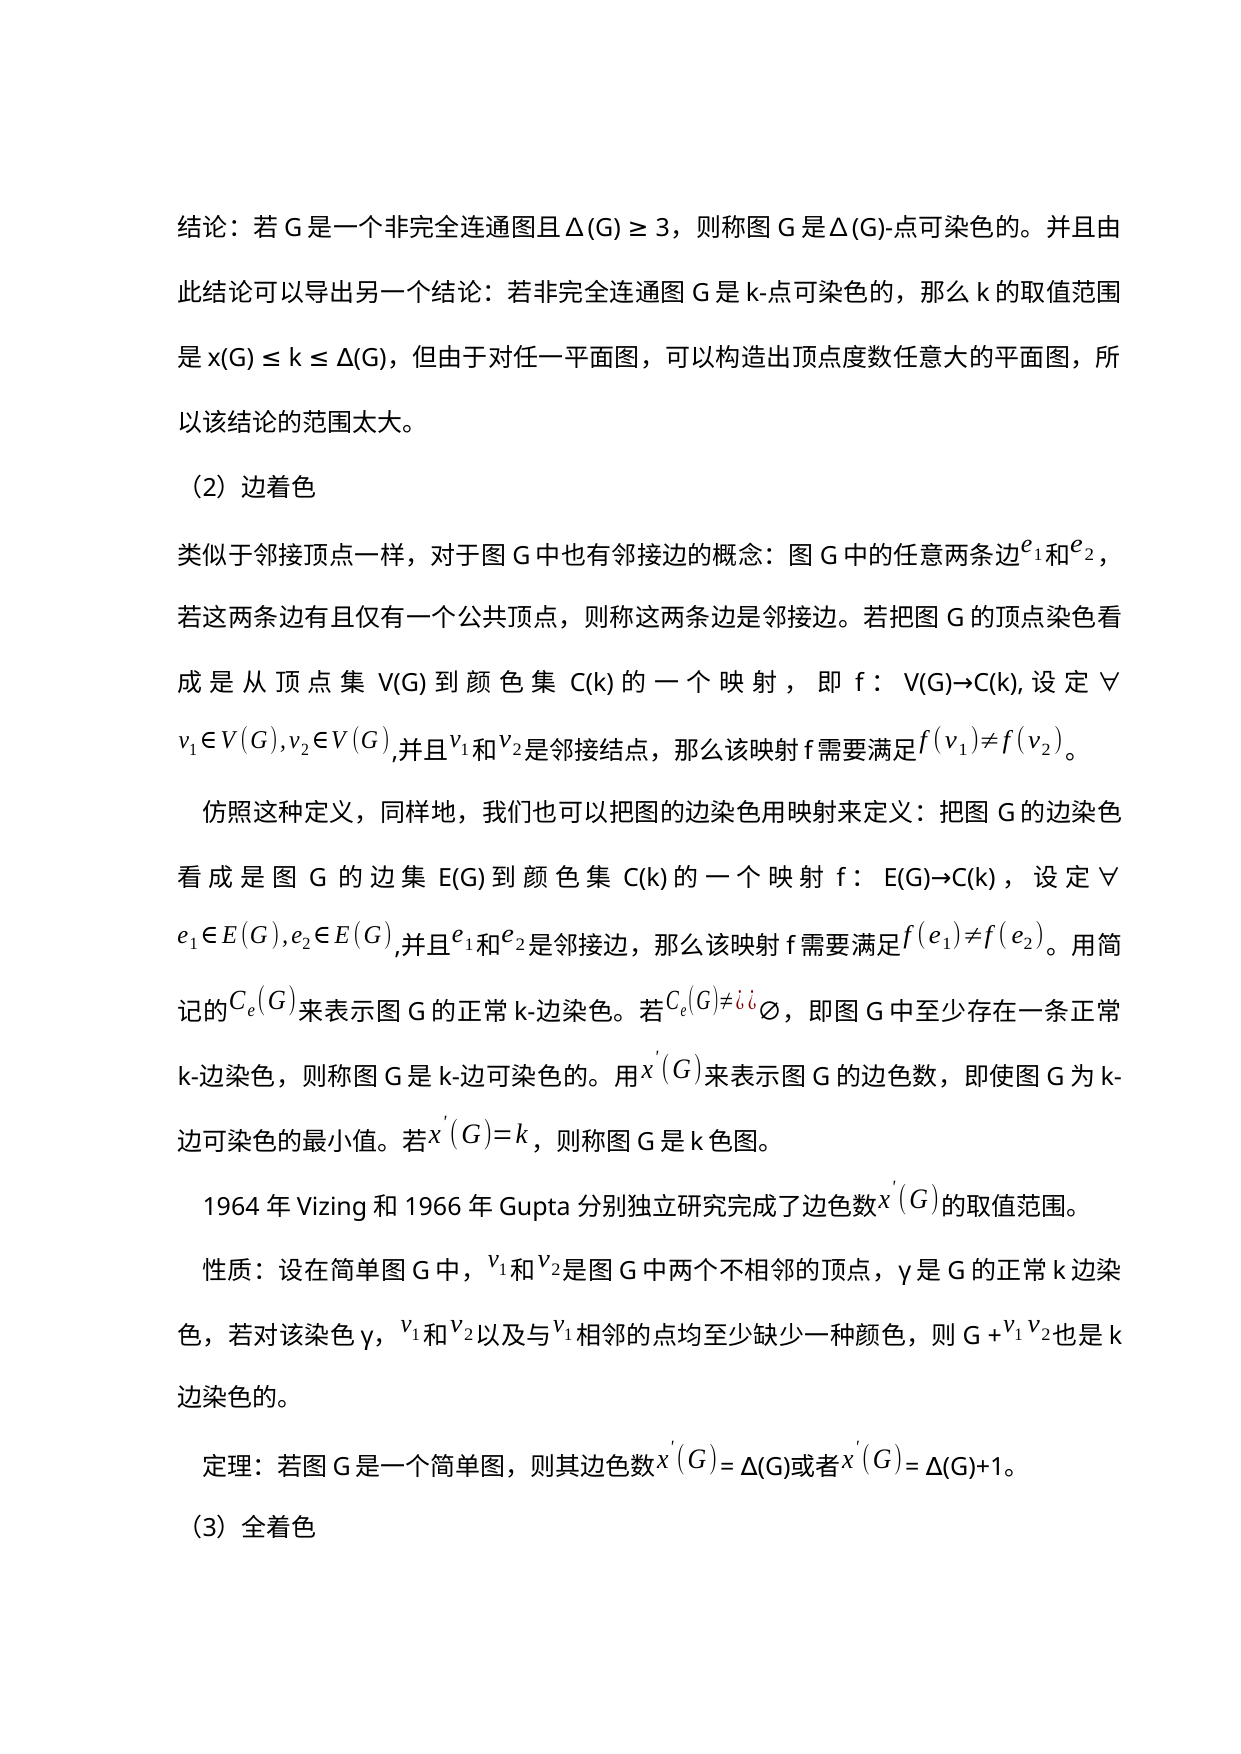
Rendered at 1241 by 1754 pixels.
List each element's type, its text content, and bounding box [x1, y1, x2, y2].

text 类似于邻接顶点一样，对于图G中也有邻接边的概念：图G中的任意两条边和，若这两条边有且仅有一个公共顶点，则称这两条边是邻接边。若把图G的顶点染色看成是从顶点集V(G)到颜色集C(k)的一个映射，即f：V(G)→C(k),设定∀,并且和是邻接结点，那么该映射f需要满足。 [177, 518, 1122, 778]
text 定理：若图G是一个简单图，则其边色数= ∆(G)或者= ∆(G)+1。 [177, 1428, 1122, 1493]
text （3）全着色 [177, 1493, 1122, 1558]
text （2）边着色 [177, 453, 1122, 518]
text 仿照这种定义，同样地，我们也可以把图的边染色用映射来定义：把图G的边染色看成是图G的边集E(G)到颜色集C(k)的一个映射f：E(G)→C(k)，设定∀,并且和是邻接边，那么该映射f需要满足。用简记的来表示图G的正常k-边染色。若∅，即图G中至少存在一条正常k-边染色，则称图G是k-边可染色的。用来表示图G的边色数，即使图G为k-边可染色的最小值。若，则称图G是k色图。 [177, 778, 1122, 1168]
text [177, 193, 1122, 453]
text 性质：设在简单图G中，和是图G中两个不相邻的顶点，γ是G的正常k边染色，若对该染色γ，和以及与相邻的点均至少缺少一种颜色，则G +也是k边染色的。 [177, 1233, 1122, 1428]
text 1964 年 Vizing 和 1966 年 Gupta 分别独立研究完成了边色数的取值范围。 [177, 1168, 1122, 1233]
